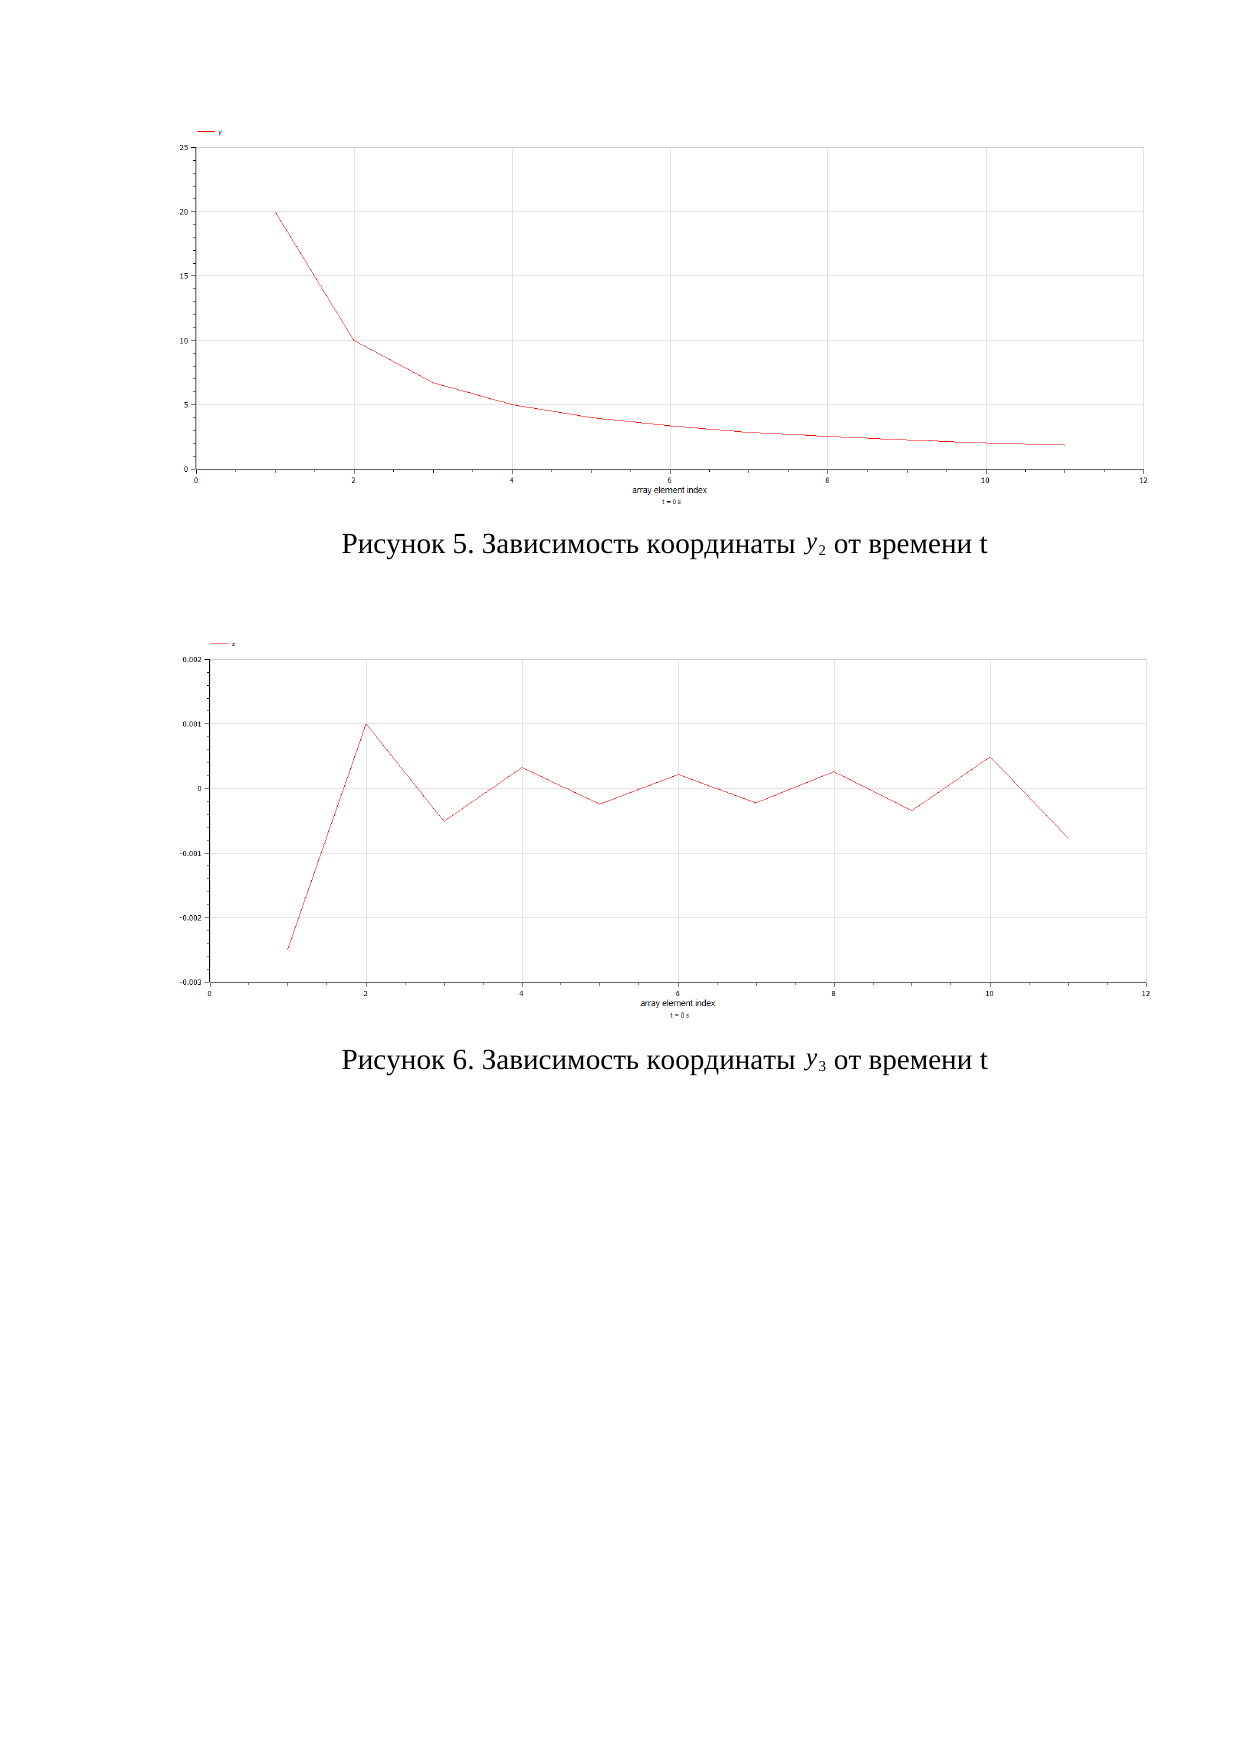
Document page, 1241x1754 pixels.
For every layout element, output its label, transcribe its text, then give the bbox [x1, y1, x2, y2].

text Рисунок 5. Зависимость координаты от времени t [177, 527, 1152, 560]
picture [177, 633, 1152, 1023]
picture [177, 118, 1152, 508]
text Рисунок 6. Зависимость координаты от времени t [177, 1042, 1152, 1076]
